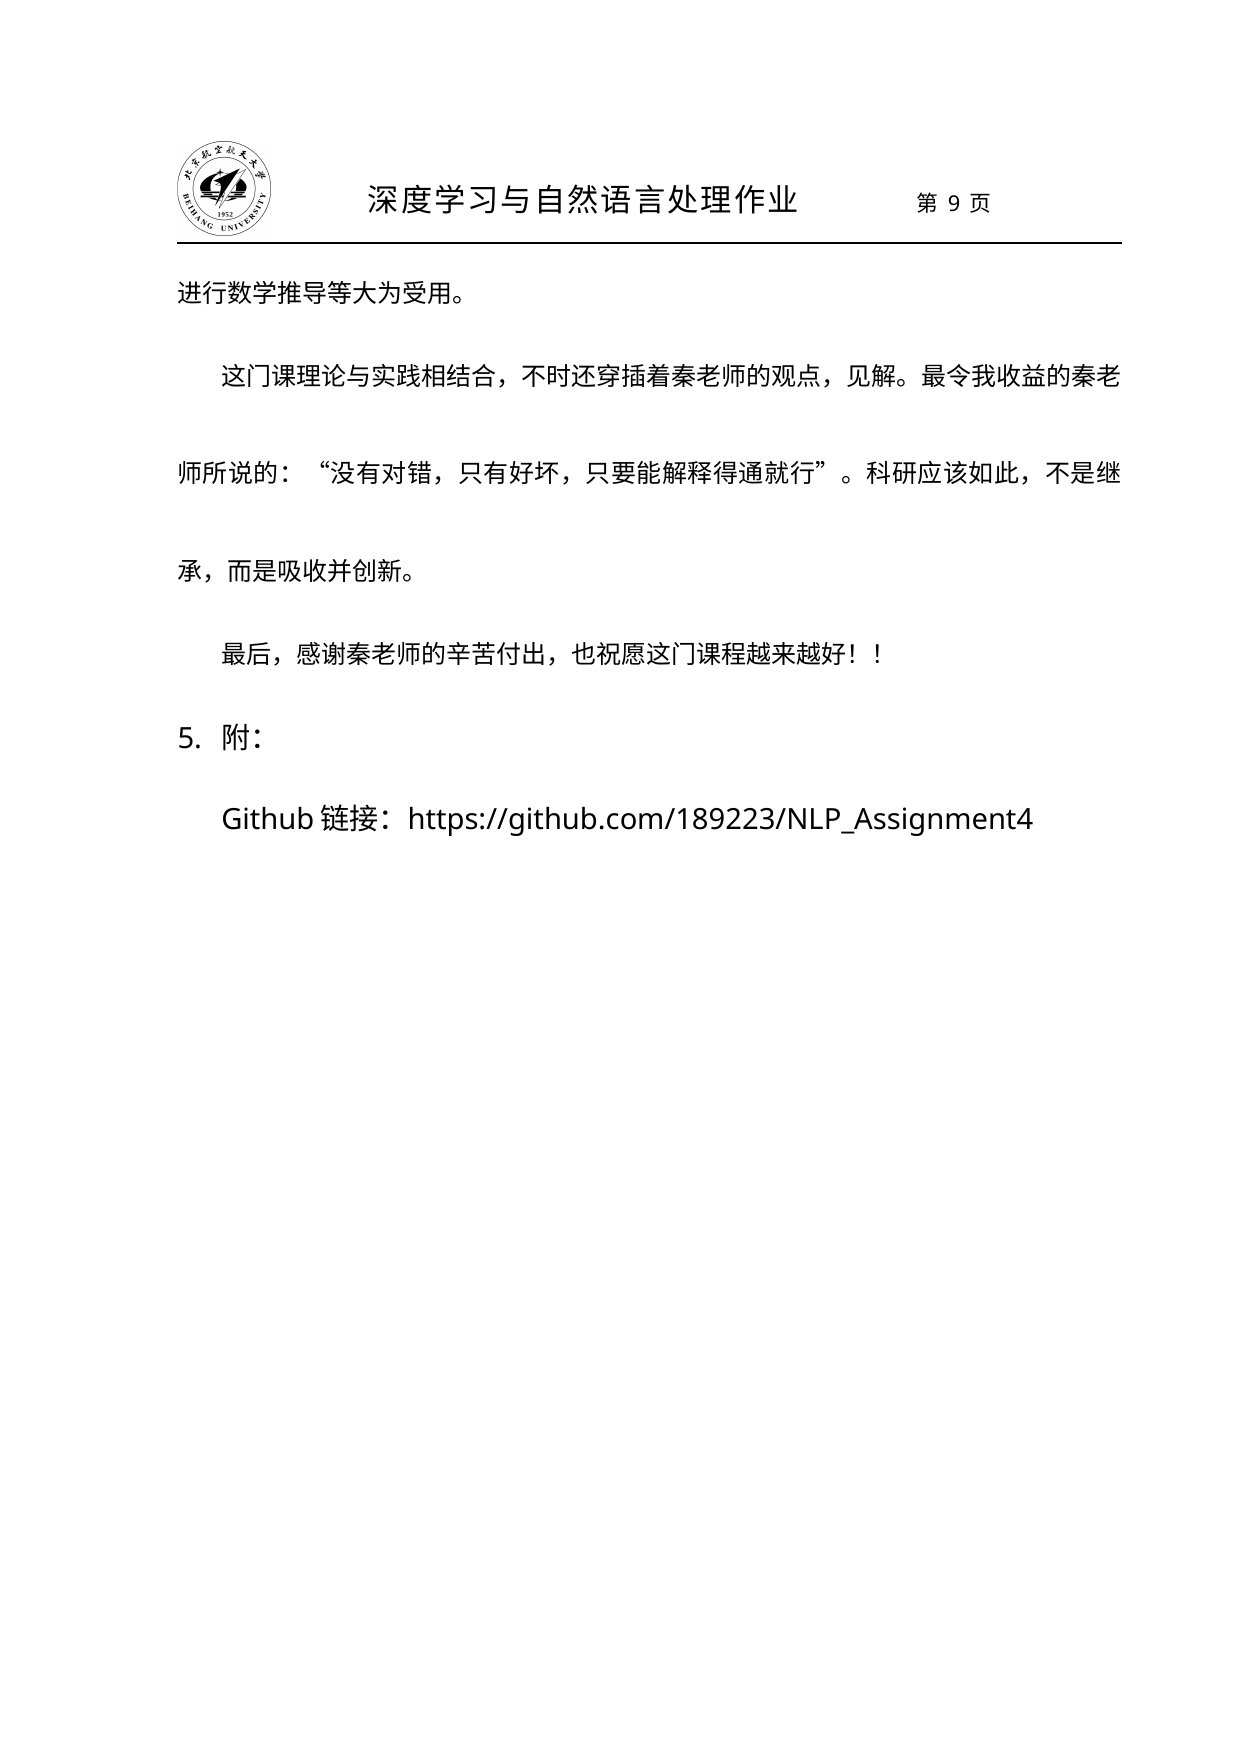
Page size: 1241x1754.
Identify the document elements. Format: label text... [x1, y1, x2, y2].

text 这门课理论与实践相结合，不时还穿插着秦老师的观点，见解。最令我收益的秦老师所说的：“没有对错，只有好坏，只要能解释得通就行”。科研应该如此，不是继承，而是吸收并创新。 [177, 342, 1122, 602]
list 附： [177, 703, 1122, 768]
list Github链接：https://github.com/189223/NLP_Assignment4 [221, 784, 1122, 849]
text 最后，感谢秦老师的辛苦付出，也祝愿这门课程越来越好！！ [177, 620, 1122, 685]
picture [177, 141, 271, 236]
text 本学期的课程到此为止了，但是秦老师传授的知识将使我始终收益。无论是线性代数的创新型认知，EM算法的数学理论推导，EMM算法的讲解再到语言模型，深度学习。这些知识不再是生硬的文字，变成了随之理解的记忆。对于我今后运用深度学习，进行数学推导等大为受用。 [177, 259, 1122, 324]
